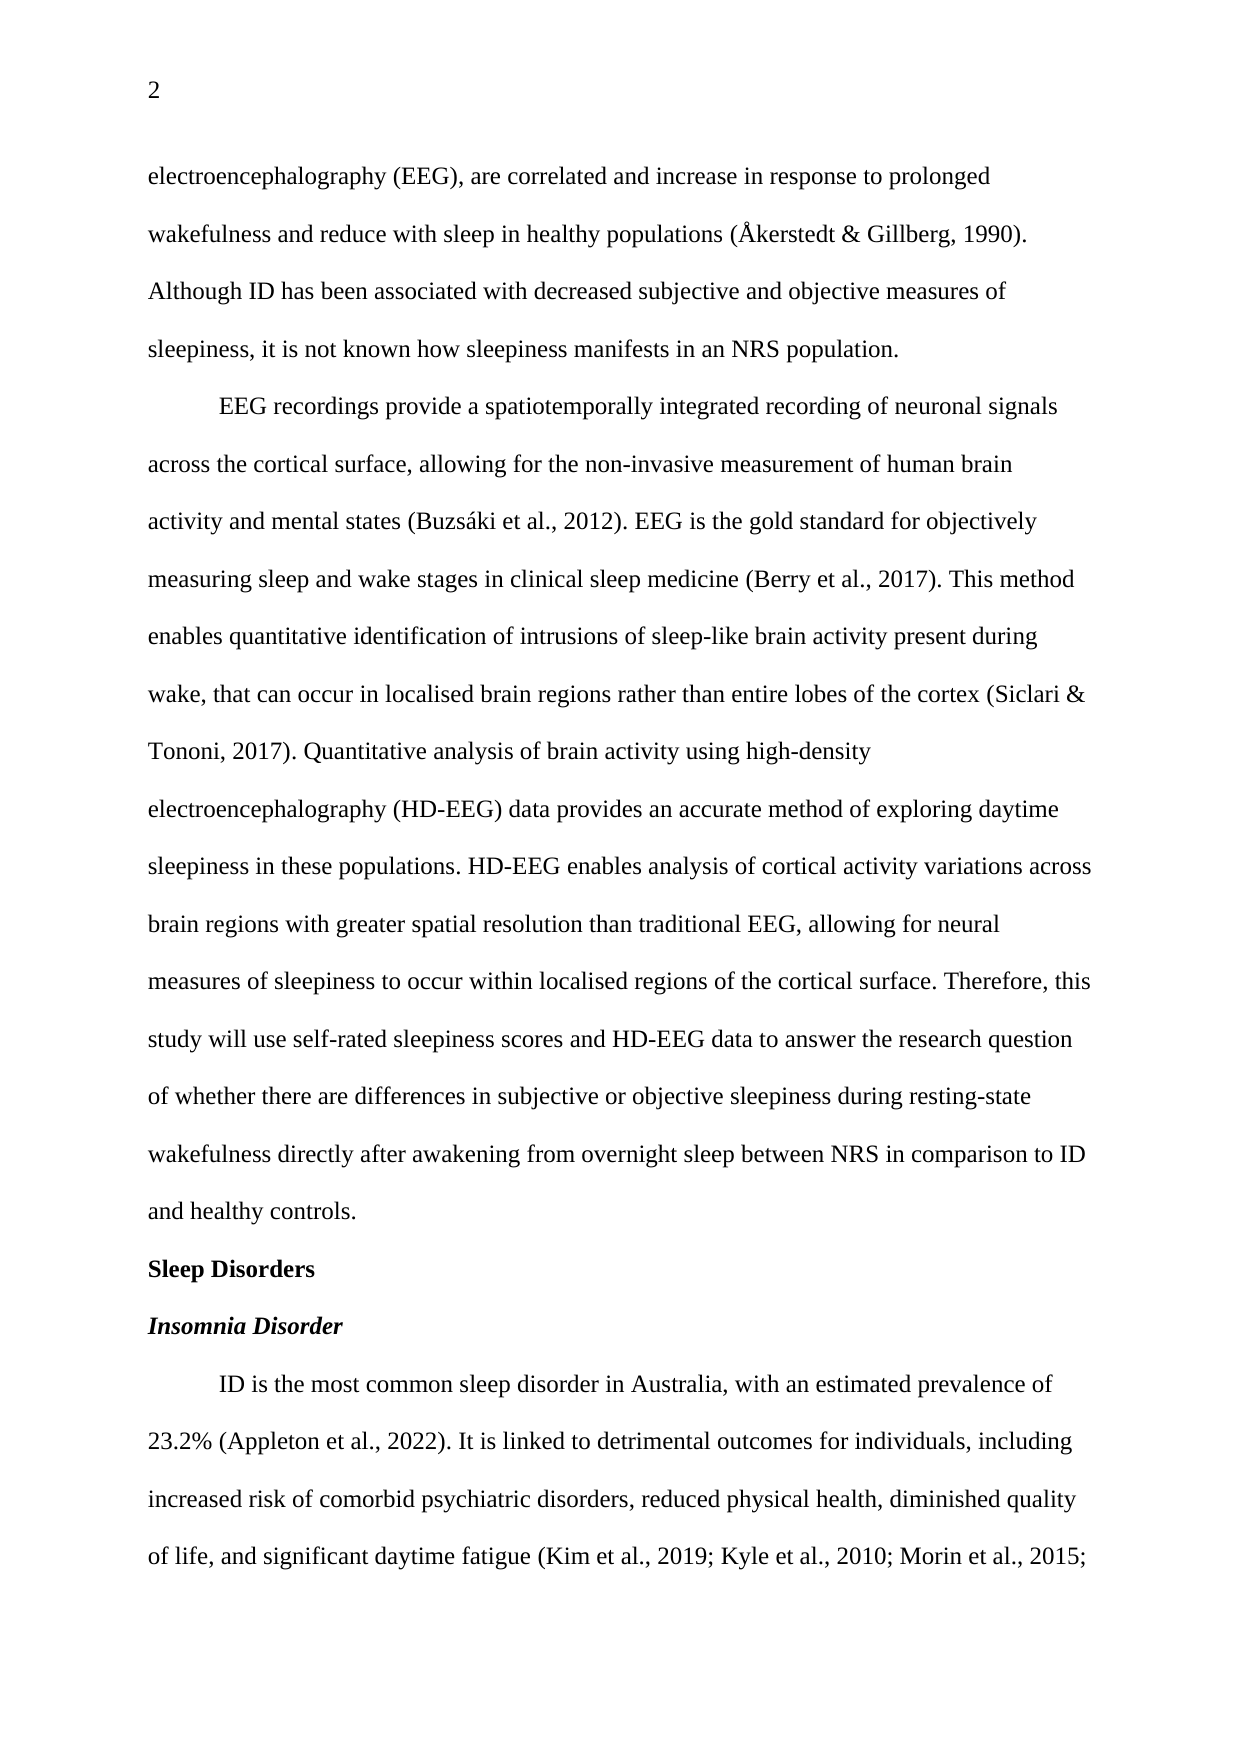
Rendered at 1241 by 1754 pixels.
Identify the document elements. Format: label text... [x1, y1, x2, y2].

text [148, 1369, 1092, 1570]
subtitle Insomnia Disorder [148, 1311, 1092, 1340]
subtitle Sleep Disorders [148, 1254, 1092, 1282]
text EEG recordings provide a spatiotemporally integrated recording of neuronal signals across the cortical surface, allowing for the non-invasive measurement of human brain activity and mental states (Buzsáki et al., 2012). EEG is the gold standard for objectively measuring sleep and wake stages in clinical sleep medicine (Berry et al., 2017). This method enables quantitative identification of intrusions of sleep-like brain activity present during wake, that can occur in localised brain regions rather than entire lobes of the cortex (Siclari & Tononi, 2017). Quantitative analysis of brain activity using high-density electroencephalography (HD-EEG) data provides an accurate method of exploring daytime sleepiness in these populations. HD-EEG enables analysis of cortical activity variations across brain regions with greater spatial resolution than traditional EEG, allowing for neural measures of sleepiness to occur within localised regions of the cortical surface. Therefore, this study will use self-rated sleepiness scores and HD-EEG data to answer the research question of whether there are differences in subjective or objective sleepiness during resting-state wakefulness directly after awakening from overnight sleep between NRS in comparison to ID and healthy controls. [148, 391, 1092, 1225]
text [148, 161, 1092, 362]
